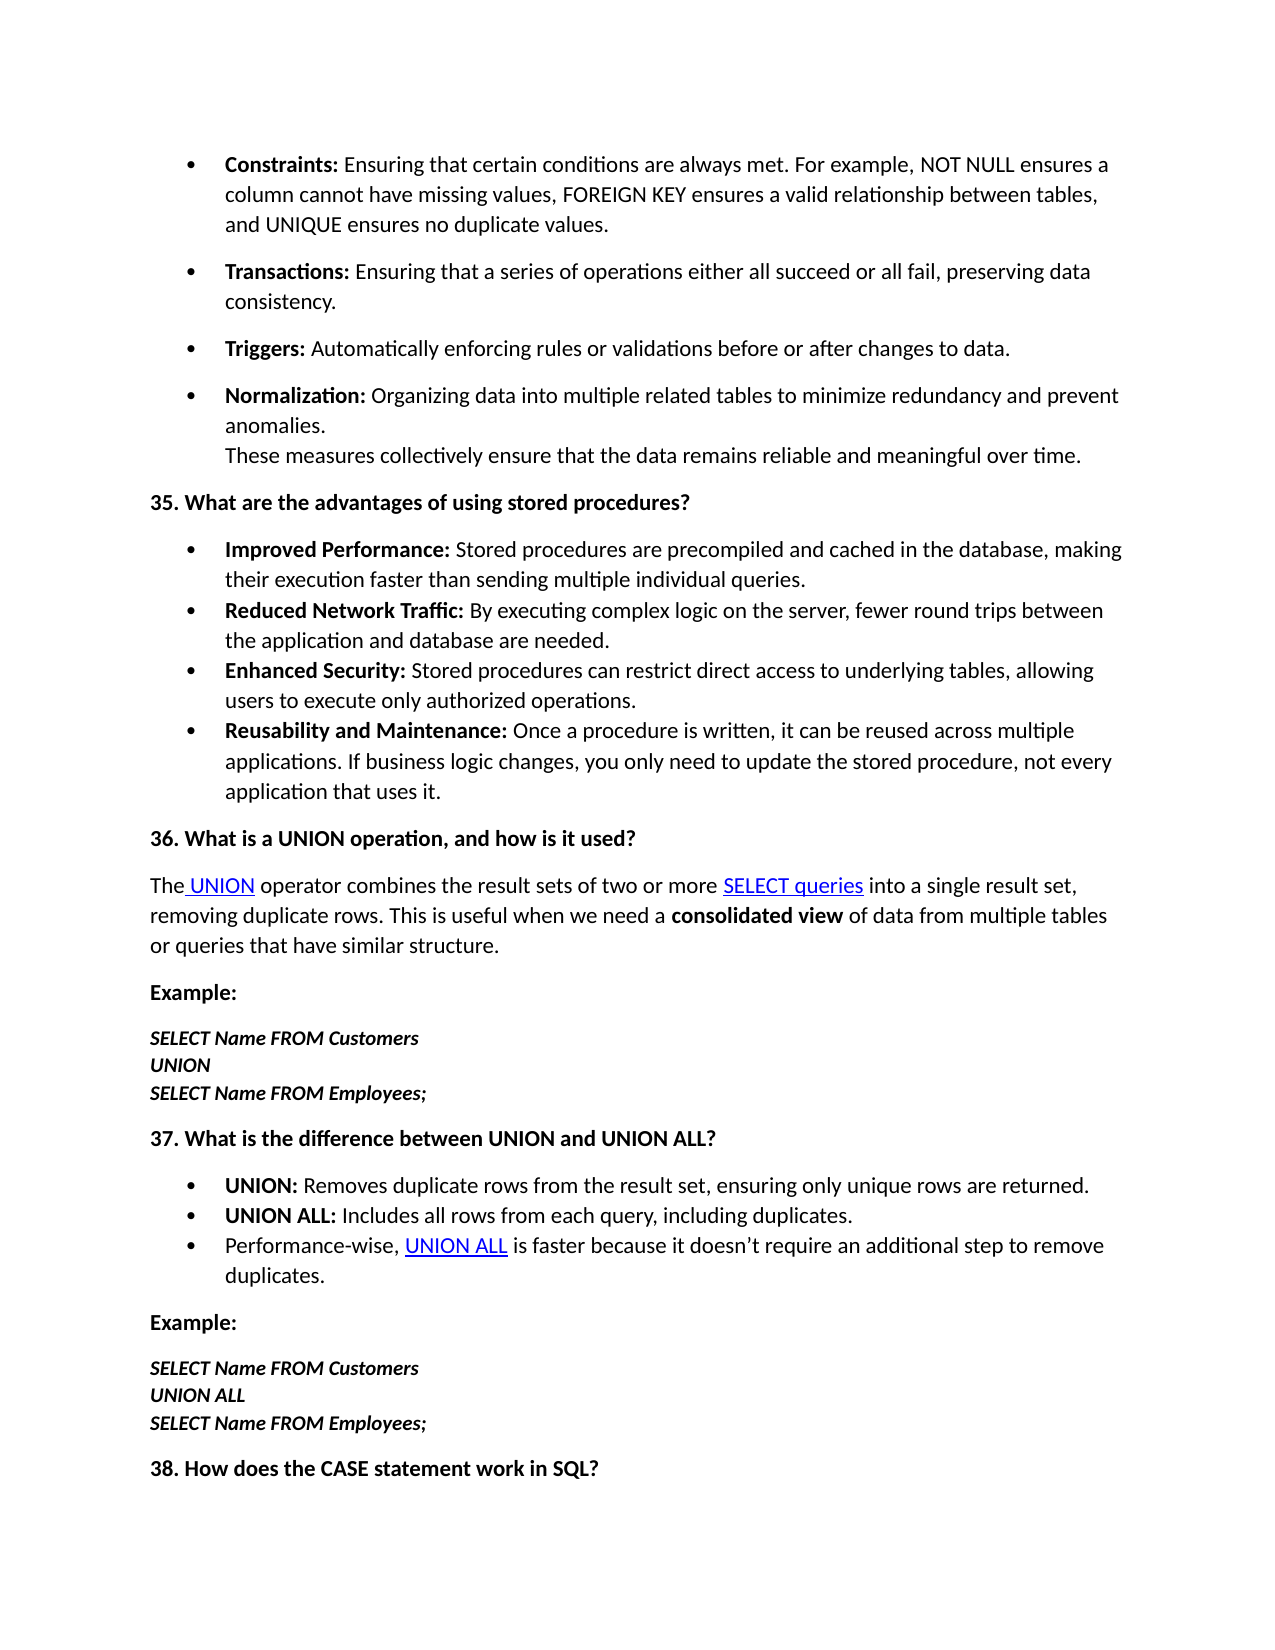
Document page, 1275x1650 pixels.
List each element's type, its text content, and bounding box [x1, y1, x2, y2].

list Transactions: Ensuring that a series of operations either all succeed or all fail, preserving data consistency. [187, 257, 1125, 316]
list Constraints: Ensuring that certain conditions are always met. For example, NOT NULL ensures a column cannot have missing values, FOREIGN KEY ensures a valid relationship between tables, and UNIQUE ensures no duplicate values. [187, 150, 1125, 238]
list Reduced Network Traffic: By executing complex logic on the server, fewer round trips between the application and database are needed. [187, 596, 1125, 654]
text Example: [150, 978, 1125, 1006]
list Normalization: Organizing data into multiple related tables to minimize redundancy and prevent anomalies. These measures collectively ensure that the data remains reliable and meaningful over time. [187, 381, 1125, 470]
text 36. What is a UNION operation, and how is it used? [150, 824, 1125, 852]
text Example: [150, 1308, 1125, 1336]
list UNION: Removes duplicate rows from the result set, ensuring only unique rows are returned. [187, 1171, 1125, 1199]
list Improved Performance: Stored procedures are precompiled and cached in the database, making their execution faster than sending multiple individual queries. [187, 535, 1125, 594]
list Performance-wise, UNION ALL is faster because it doesn’t require an additional step to remove duplicates. [187, 1231, 1125, 1289]
text 35. What are the advantages of using stored procedures? [150, 488, 1125, 517]
text SELECT Name FROM Customers UNION SELECT Name FROM Employees; [150, 1025, 1125, 1105]
text 37. What is the difference between UNION and UNION ALL? [150, 1124, 1125, 1152]
text 38. How does the CASE statement work in SQL? [150, 1454, 1125, 1482]
list Reusability and Maintenance: Once a procedure is written, it can be reused across multiple applications. If business logic changes, you only need to update the stored procedure, not every application that uses it. [187, 717, 1125, 805]
list UNION ALL: Includes all rows from each query, including duplicates. [187, 1201, 1125, 1229]
text SELECT Name FROM Customers UNION ALL SELECT Name FROM Employees; [150, 1355, 1125, 1435]
list Triggers: Automatically enforcing rules or validations before or after changes to data. [187, 334, 1125, 362]
text The UNION operator combines the result sets of two or more SELECT queries into a single result set, removing duplicate rows. This is useful when we need a consolidated view of data from multiple tables or queries that have similar structure. [150, 871, 1125, 959]
list Enhanced Security: Stored procedures can restrict direct access to underlying tables, allowing users to execute only authorized operations. [187, 656, 1125, 714]
